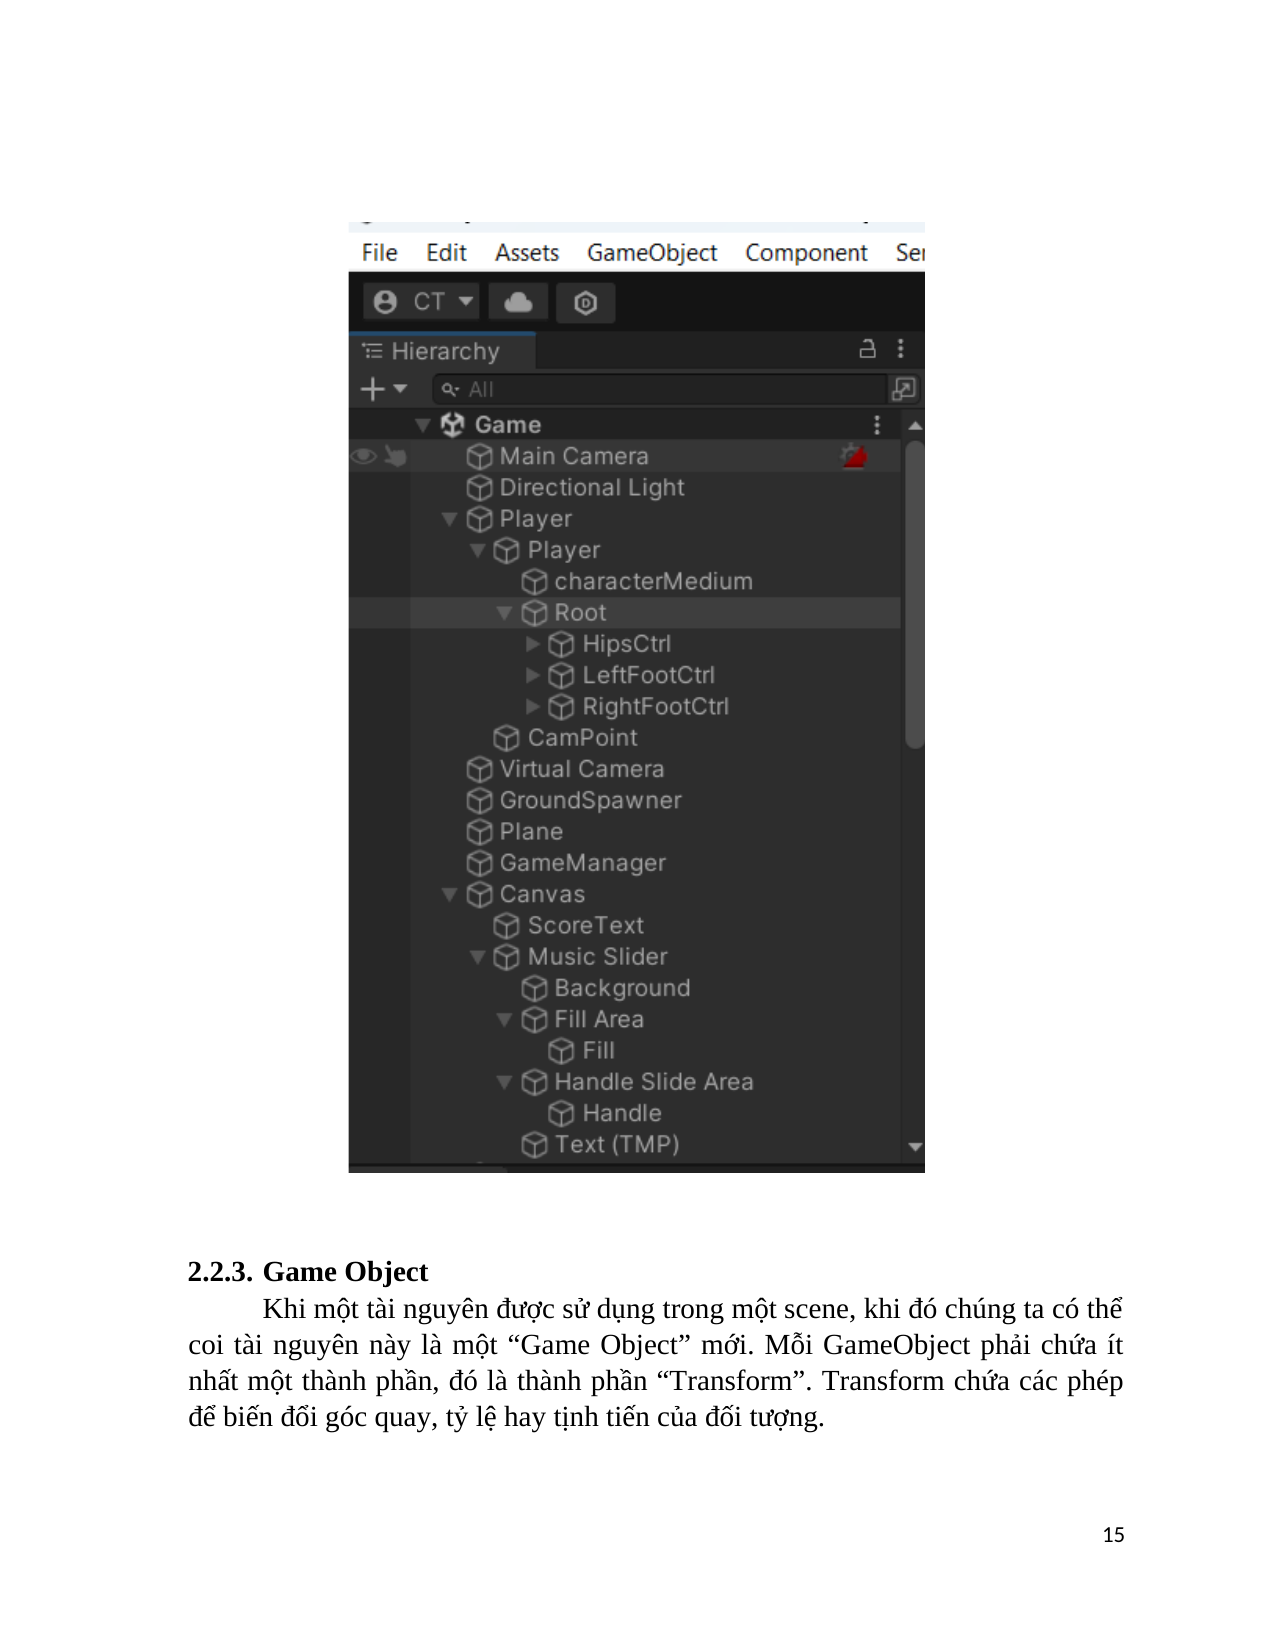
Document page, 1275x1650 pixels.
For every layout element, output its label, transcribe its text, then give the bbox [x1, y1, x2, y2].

subtitle Game Object [187, 1254, 1125, 1288]
picture [348, 222, 925, 1173]
text Khi một tài nguyên được sử dụng trong một scene, khi đó chúng ta có thể coi tài nguyên này là một “Game Object” mới. Mỗi GameObject phải chứa ít nhất một thành phần, đó là thành phần “Transform”. Transform chứa các phép để biến đổi góc quay, tỷ lệ hay tịnh tiến của đối tượng. [188, 1291, 1124, 1433]
